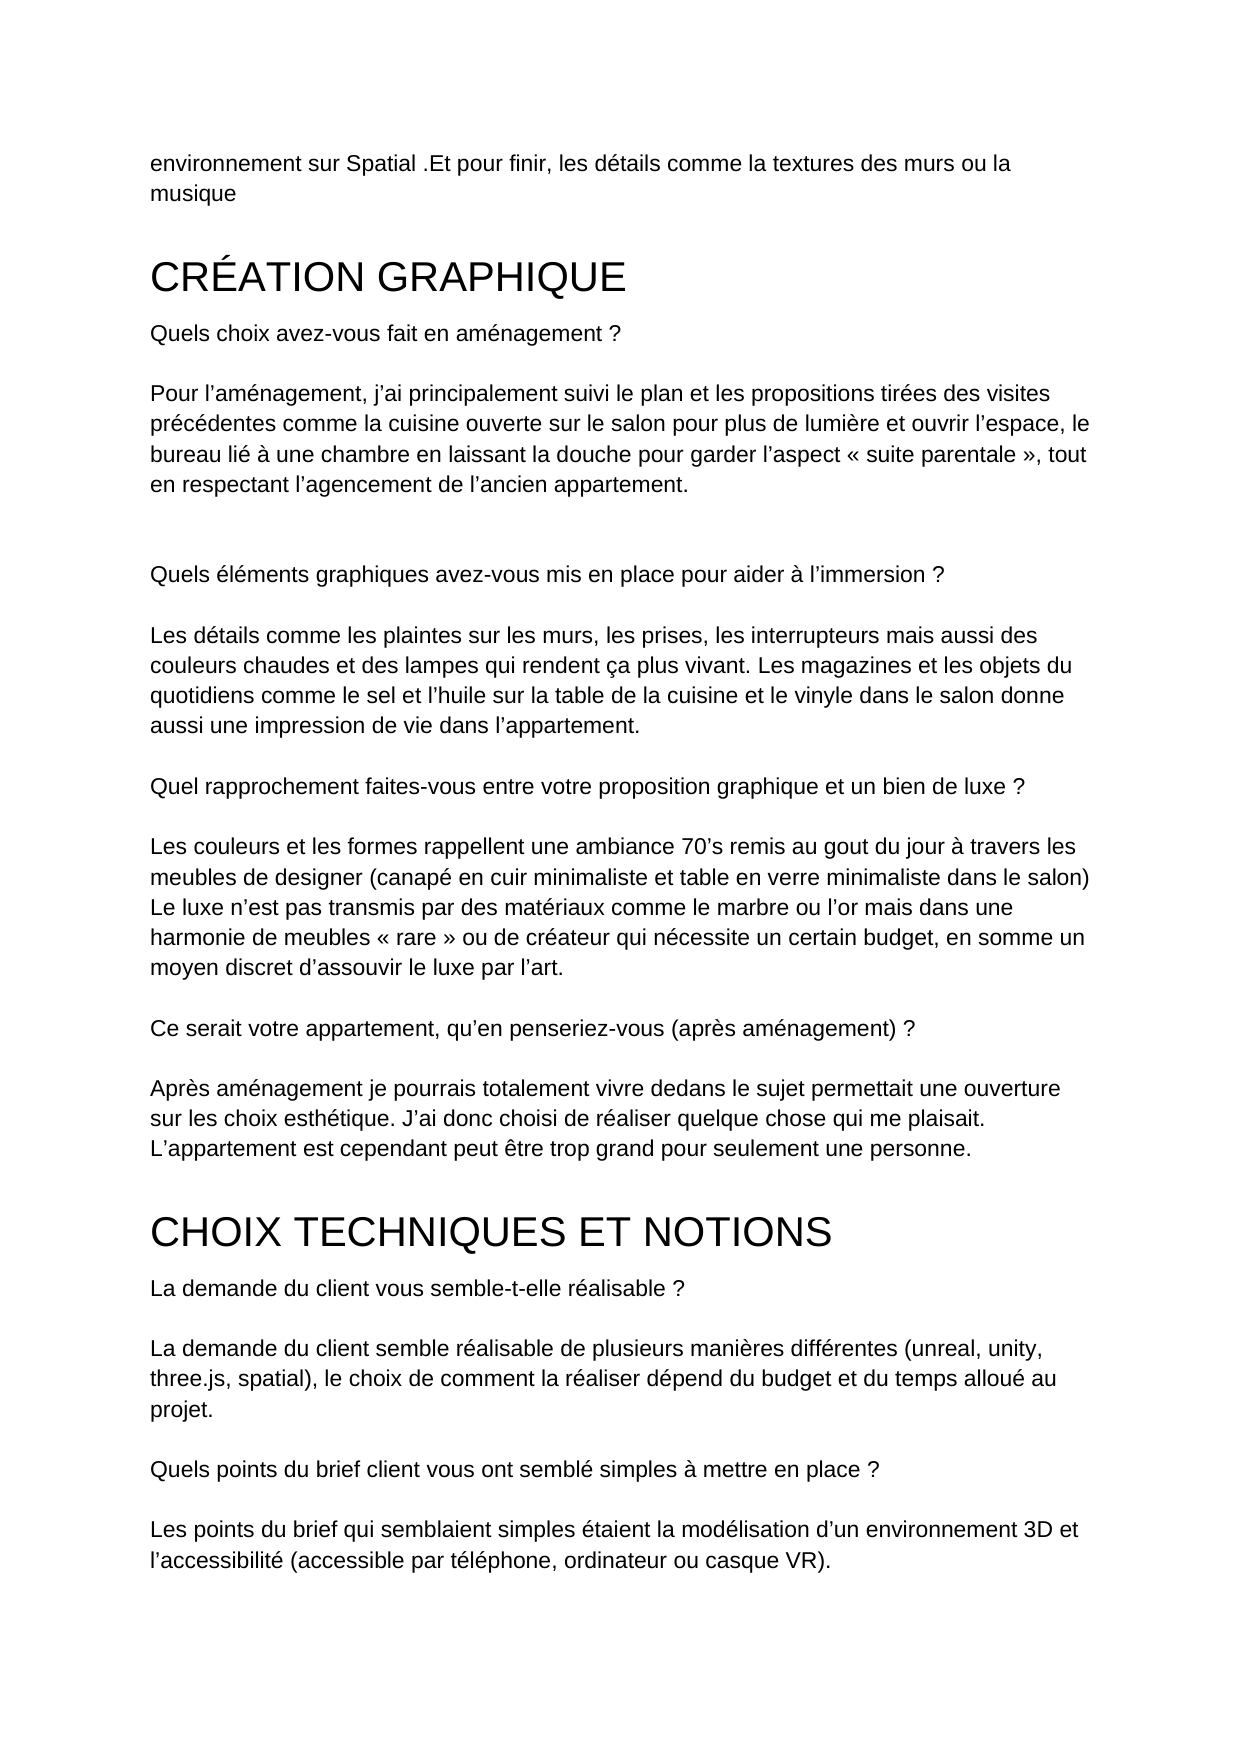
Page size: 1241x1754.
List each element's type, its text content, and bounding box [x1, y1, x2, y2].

text Les couleurs et les formes rappellent une ambiance 70’s remis au gout du jour à travers les meubles de designer (canapé en cuir minimaliste et table en verre minimaliste dans le salon) [150, 833, 1090, 890]
text La demande du client semble réalisable de plusieurs manières différentes (unreal, unity, three.js, spatial), le choix de comment la réaliser dépend du budget et du temps alloué au projet. [150, 1335, 1090, 1422]
text La demande du client vous semble-t-elle réalisable ? [150, 1275, 1090, 1301]
text Après aménagement je pourrais totalement vivre dedans le sujet permettait une ouverture sur les choix esthétique. J’ai donc choisi de réaliser quelque chose qui me plaisait. L’appartement est cependant peut être trop grand pour seulement une personne. [150, 1075, 1090, 1162]
text Ce serait votre appartement, qu’en penseriez-vous (après aménagement) ? [150, 1014, 1090, 1041]
text Quel rapprochement faites-vous entre votre proposition graphique et un bien de luxe ? [150, 773, 1090, 799]
text Quels choix avez-vous fait en aménagement ? [150, 320, 1090, 346]
text Les points du brief qui semblaient simples étaient la modélisation d’un environnement 3D et l’accessibilité (accessible par téléphone, ordinateur ou casque VR). [150, 1516, 1090, 1573]
text Quels points du brief client vous ont semblé simples à mettre en place ? [150, 1456, 1090, 1482]
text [150, 150, 1090, 207]
text Quels éléments graphiques avez-vous mis en place pour aider à l’immersion ? [150, 561, 1090, 588]
text Le luxe n’est pas transmis par des matériaux comme le marbre ou l’or mais dans une harmonie de meubles « rare » ou de créateur qui nécessite un certain budget, en somme un moyen discret d’assouvir le luxe par l’art. [150, 894, 1090, 980]
text Pour l’aménagement, j’ai principalement suivi le plan et les propositions tirées des visites précédentes comme la cuisine ouverte sur le salon pour plus de lumière et ouvrir l’espace, le bureau lié à une chambre en laissant la douche pour garder l’aspect « suite parentale », tout en respectant l’agencement de l’ancien appartement. [150, 380, 1090, 497]
subtitle CRÉATION GRAPHIQUE [150, 252, 1090, 300]
subtitle CHOIX TECHNIQUES ET NOTIONS [150, 1207, 1090, 1255]
text Les détails comme les plaintes sur les murs, les prises, les interrupteurs mais aussi des couleurs chaudes et des lampes qui rendent ça plus vivant. Les magazines et les objets du quotidiens comme le sel et l’huile sur la table de la cuisine et le vinyle dans le salon donne aussi une impression de vie dans l’appartement. [150, 622, 1090, 739]
